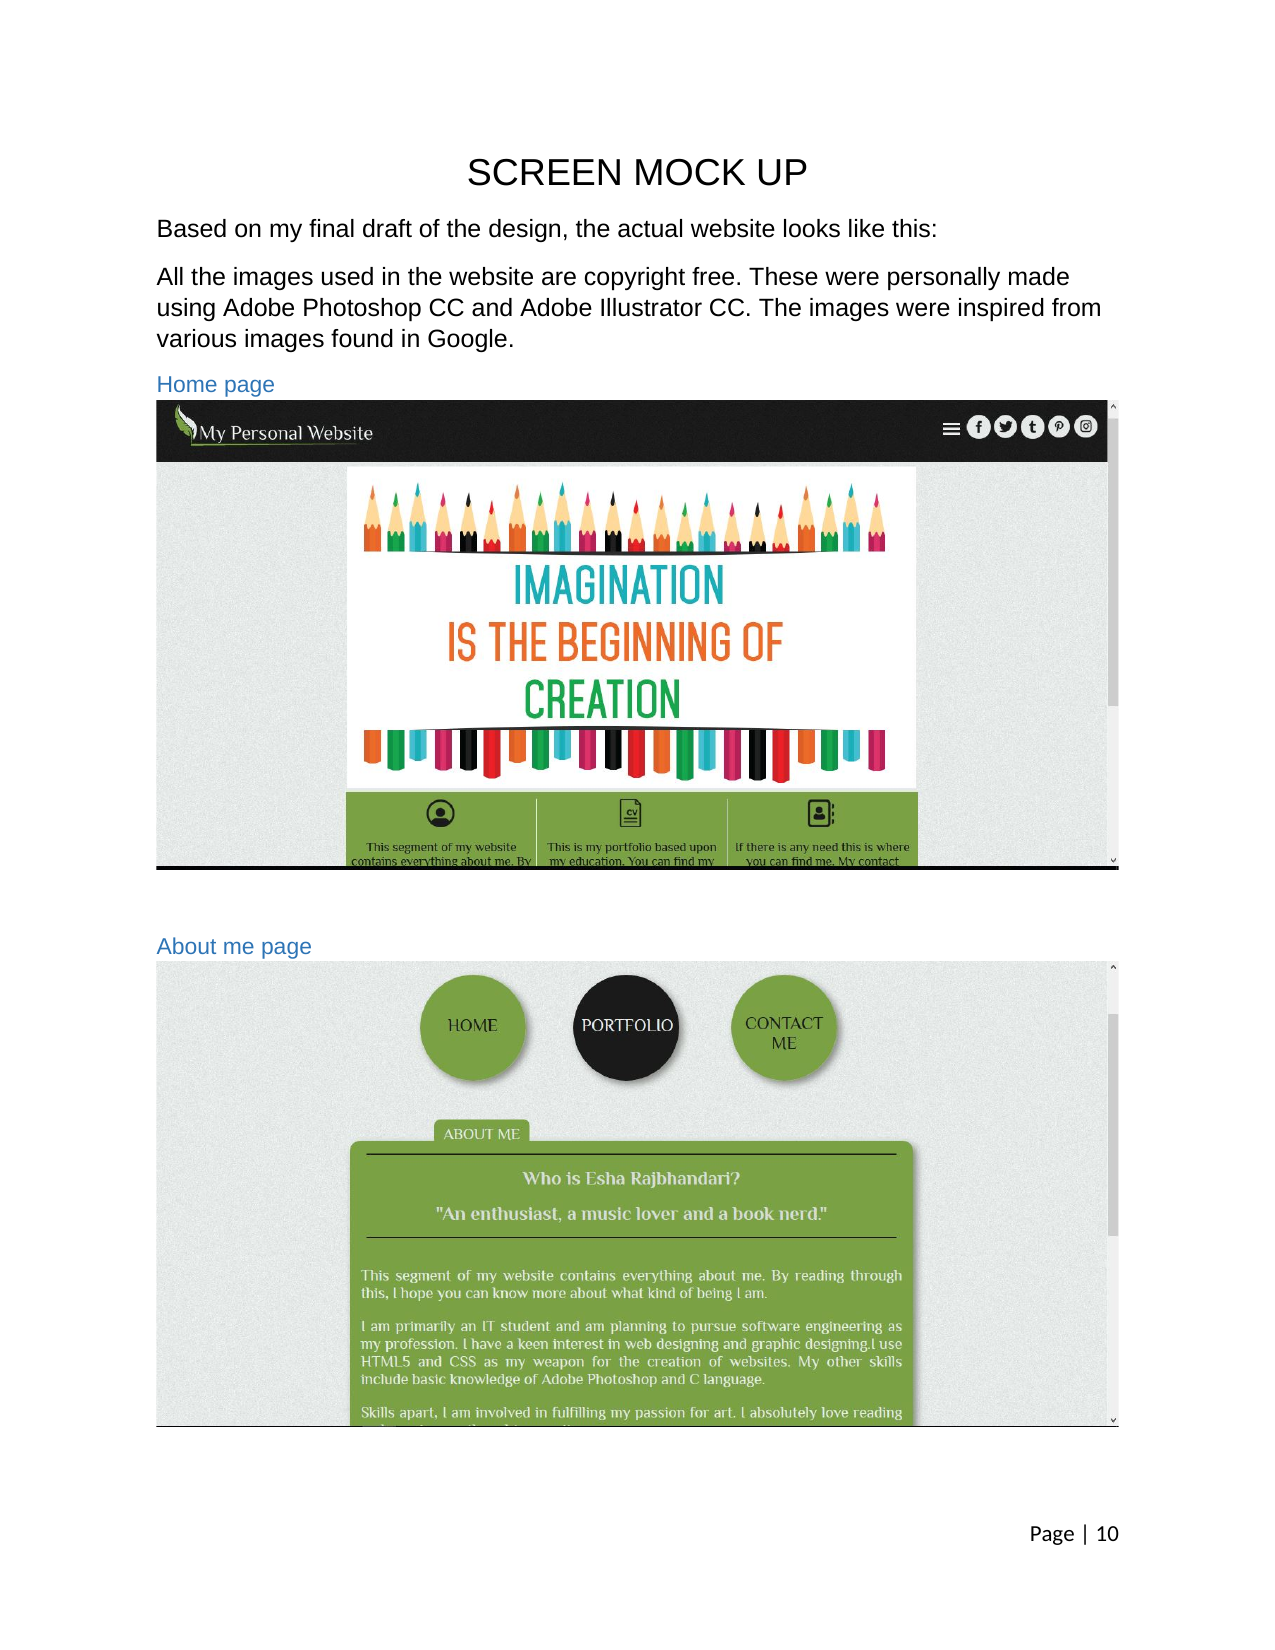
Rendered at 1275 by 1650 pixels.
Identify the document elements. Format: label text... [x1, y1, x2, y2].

picture [156, 400, 1119, 870]
picture [156, 961, 1119, 1427]
text About me page [156, 933, 1118, 961]
text Based on my final draft of the design, the actual website looks like this: [156, 214, 1118, 243]
text SCREEN MOCK UP [156, 150, 1118, 193]
text Home page [156, 371, 1118, 400]
text All the images used in the website are copyright free. These were personally made using Adobe Photoshop CC and Adobe Illustrator CC. The images were inspired from various images found in Google. [156, 262, 1118, 352]
